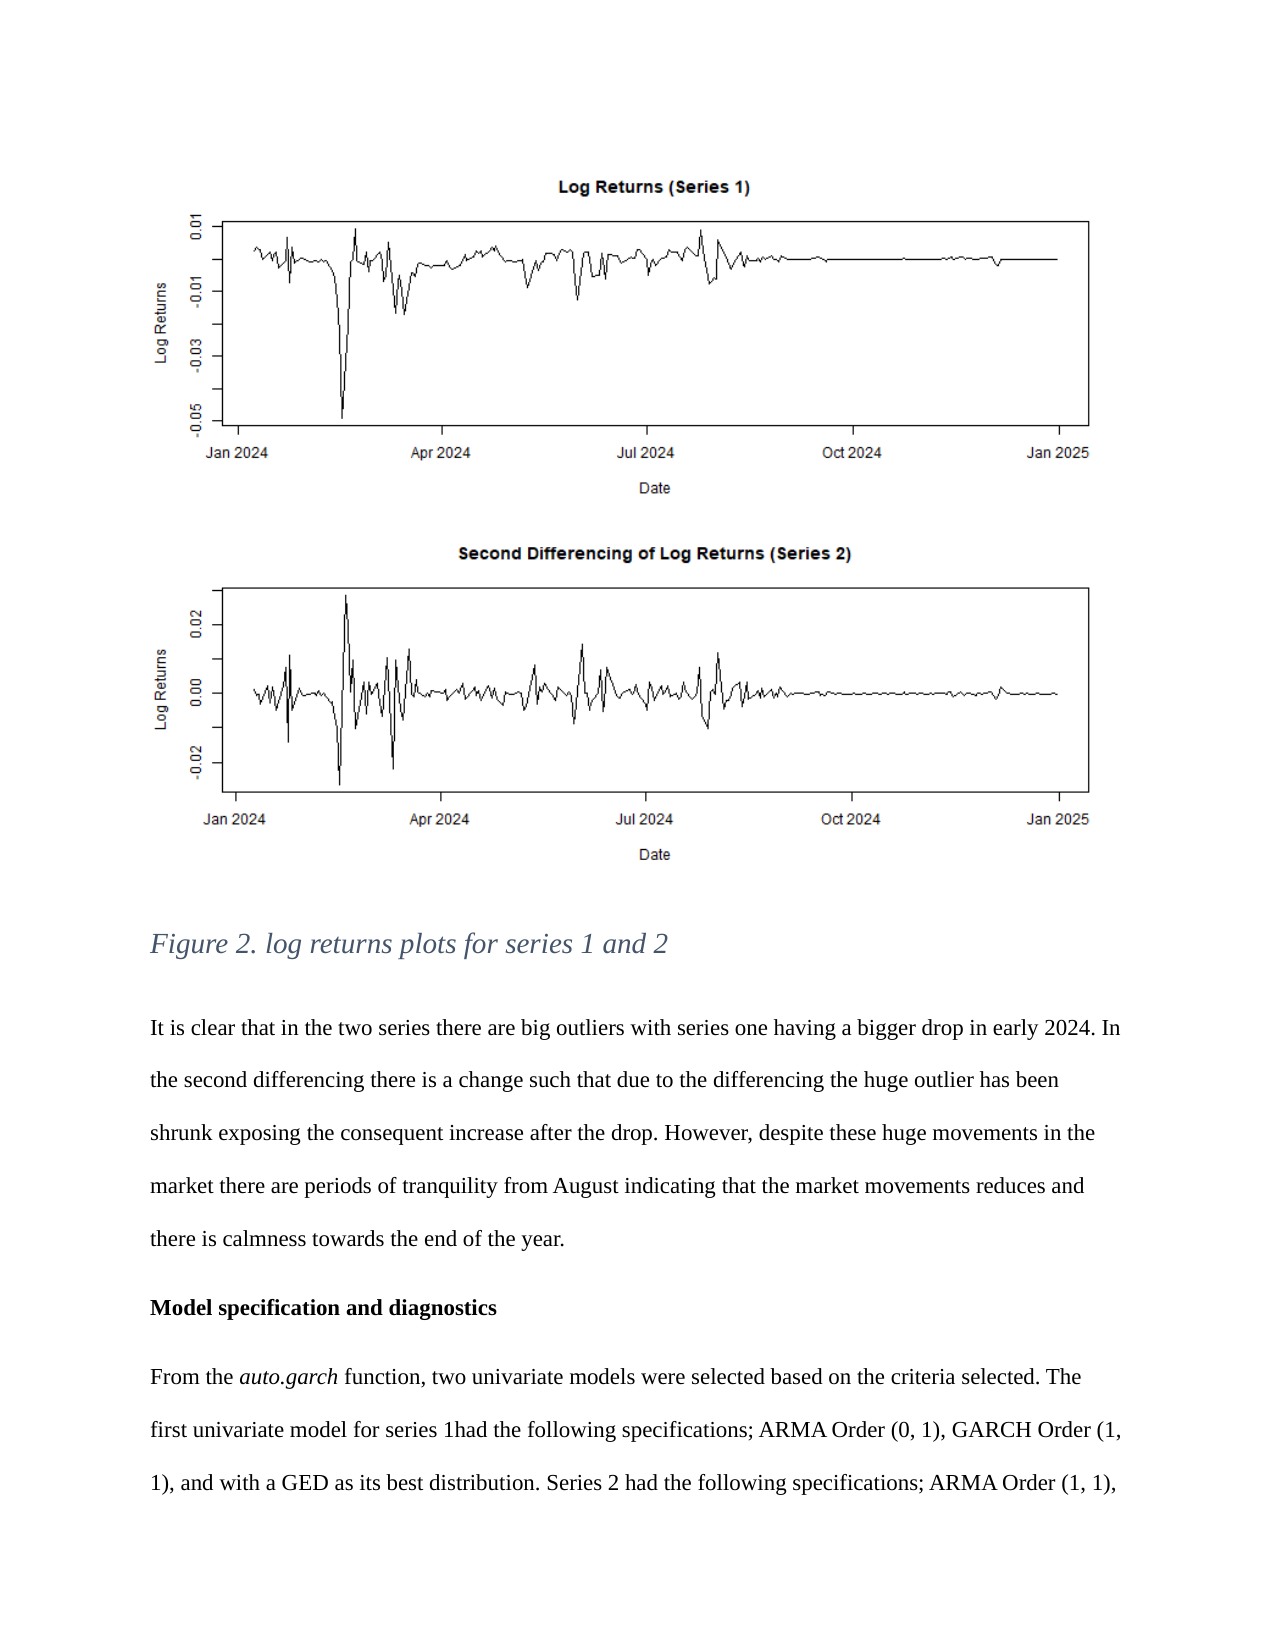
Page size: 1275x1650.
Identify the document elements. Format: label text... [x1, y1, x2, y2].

text Figure 2. log returns plots for series 1 and 2 [150, 926, 1125, 959]
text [150, 1363, 1125, 1495]
text Model specification and diagnostics [150, 1294, 1125, 1320]
text It is clear that in the two series there are big outliers with series one having a bigger drop in early 2024. In the second differencing there is a change such that due to the differencing the huge outlier has been shrunk exposing the consequent increase after the drop. However, despite these huge movements in the market there are periods of tranquility from August indicating that the market movements reduces and there is calmness towards the end of the year. [150, 1014, 1125, 1251]
picture [150, 150, 1125, 882]
